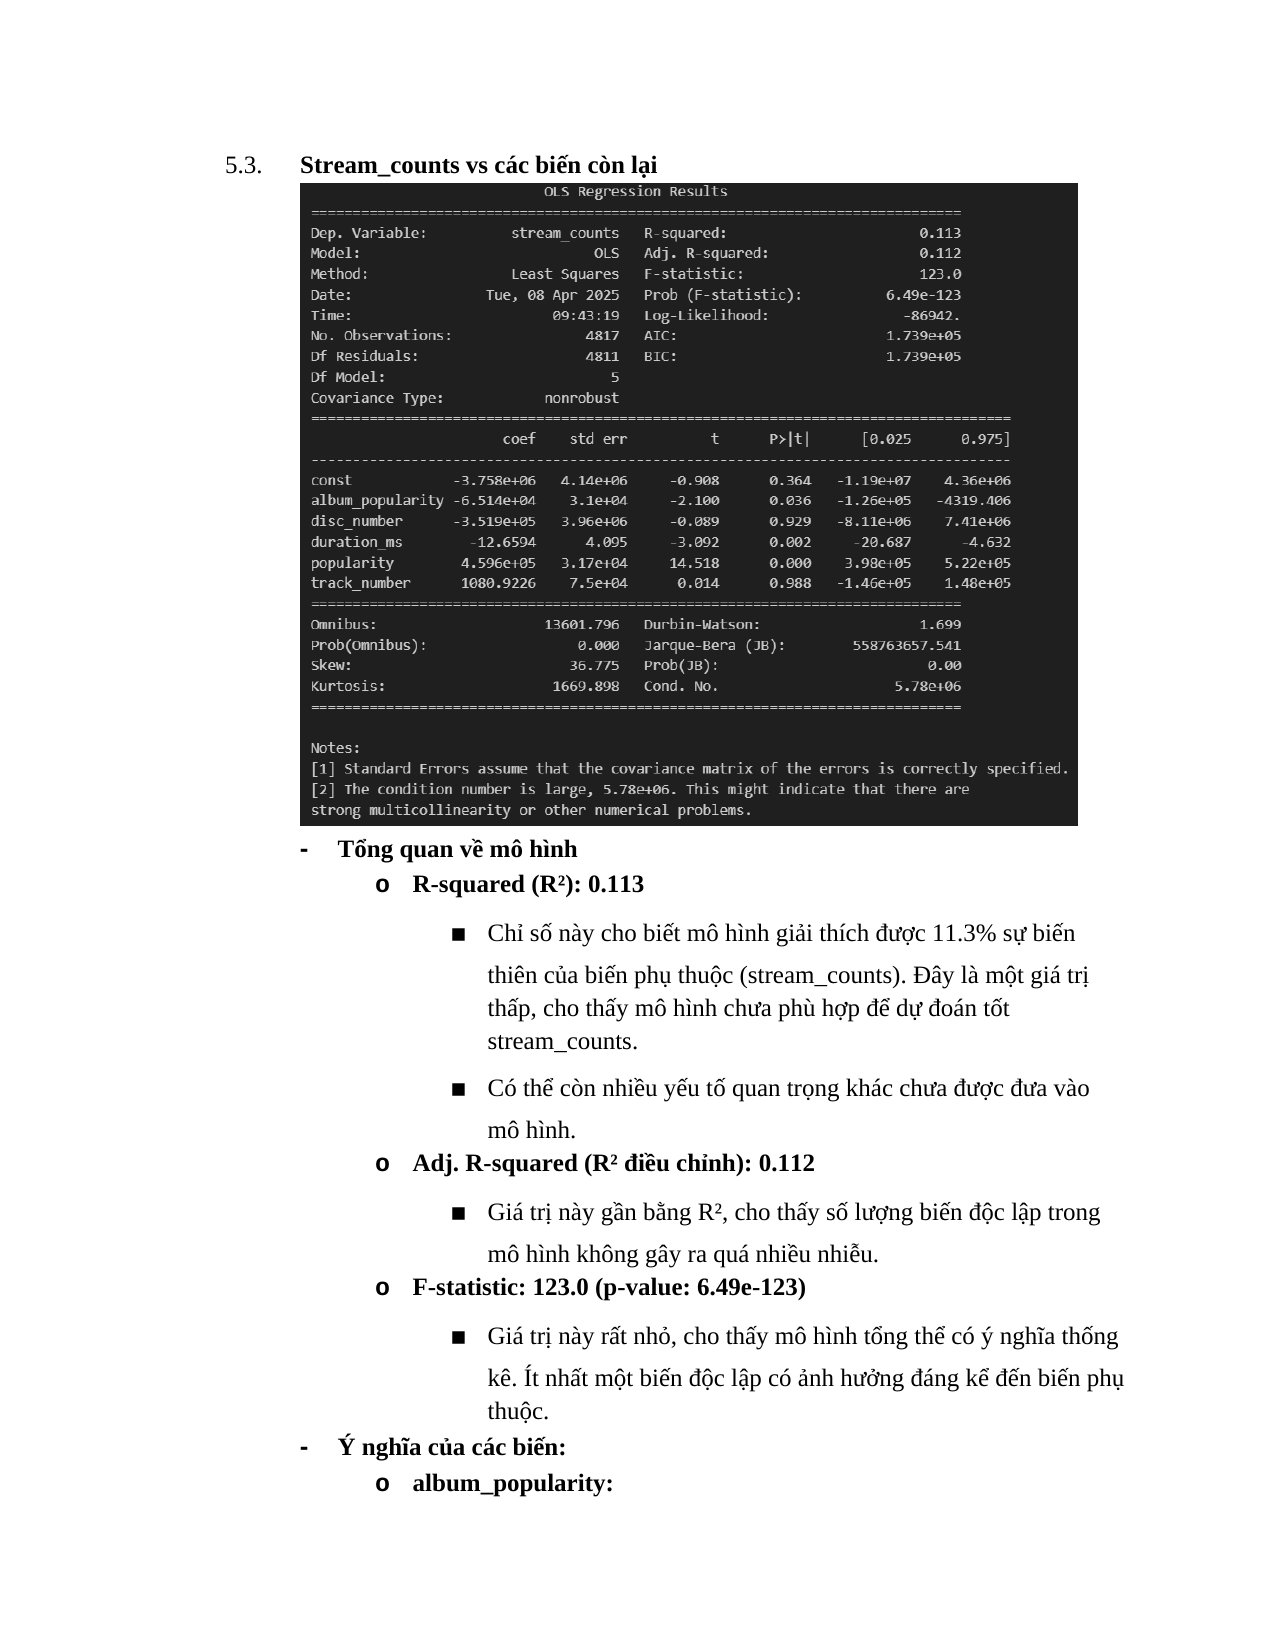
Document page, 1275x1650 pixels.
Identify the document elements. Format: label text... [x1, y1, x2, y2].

subtitle Stream_counts vs các biến còn lại [225, 150, 1125, 179]
list album_popularity: [375, 1468, 1125, 1499]
list F-statistic: 123.0 (p-value: 6.49e-123) [375, 1272, 1125, 1303]
list Giá trị này gần bằng R², cho thấy số lượng biến độc lập trong mô hình không gây ra quá nhiều nhiễu. [450, 1183, 1125, 1268]
list R-squared (R²): 0.113 [375, 869, 1125, 900]
picture [300, 183, 1078, 826]
list Có thể còn nhiều yếu tố quan trọng khác chưa được đưa vào mô hình. [450, 1059, 1125, 1144]
list Ý nghĩa của các biến: [300, 1429, 1125, 1463]
list Tổng quan về mô hình [300, 830, 1125, 864]
list Giá trị này rất nhỏ, cho thấy mô hình tổng thể có ý nghĩa thống kê. Ít nhất một biến độc lập có ảnh hưởng đáng kể đến biến phụ thuộc. [450, 1307, 1125, 1425]
list Chỉ số này cho biết mô hình giải thích được 11.3% sự biến thiên của biến phụ thuộc (stream_counts). Đây là một giá trị thấp, cho thấy mô hình chưa phù hợp để dự đoán tốt stream_counts. [450, 905, 1125, 1055]
list Adj. R-squared (R² điều chỉnh): 0.112 [375, 1148, 1125, 1179]
